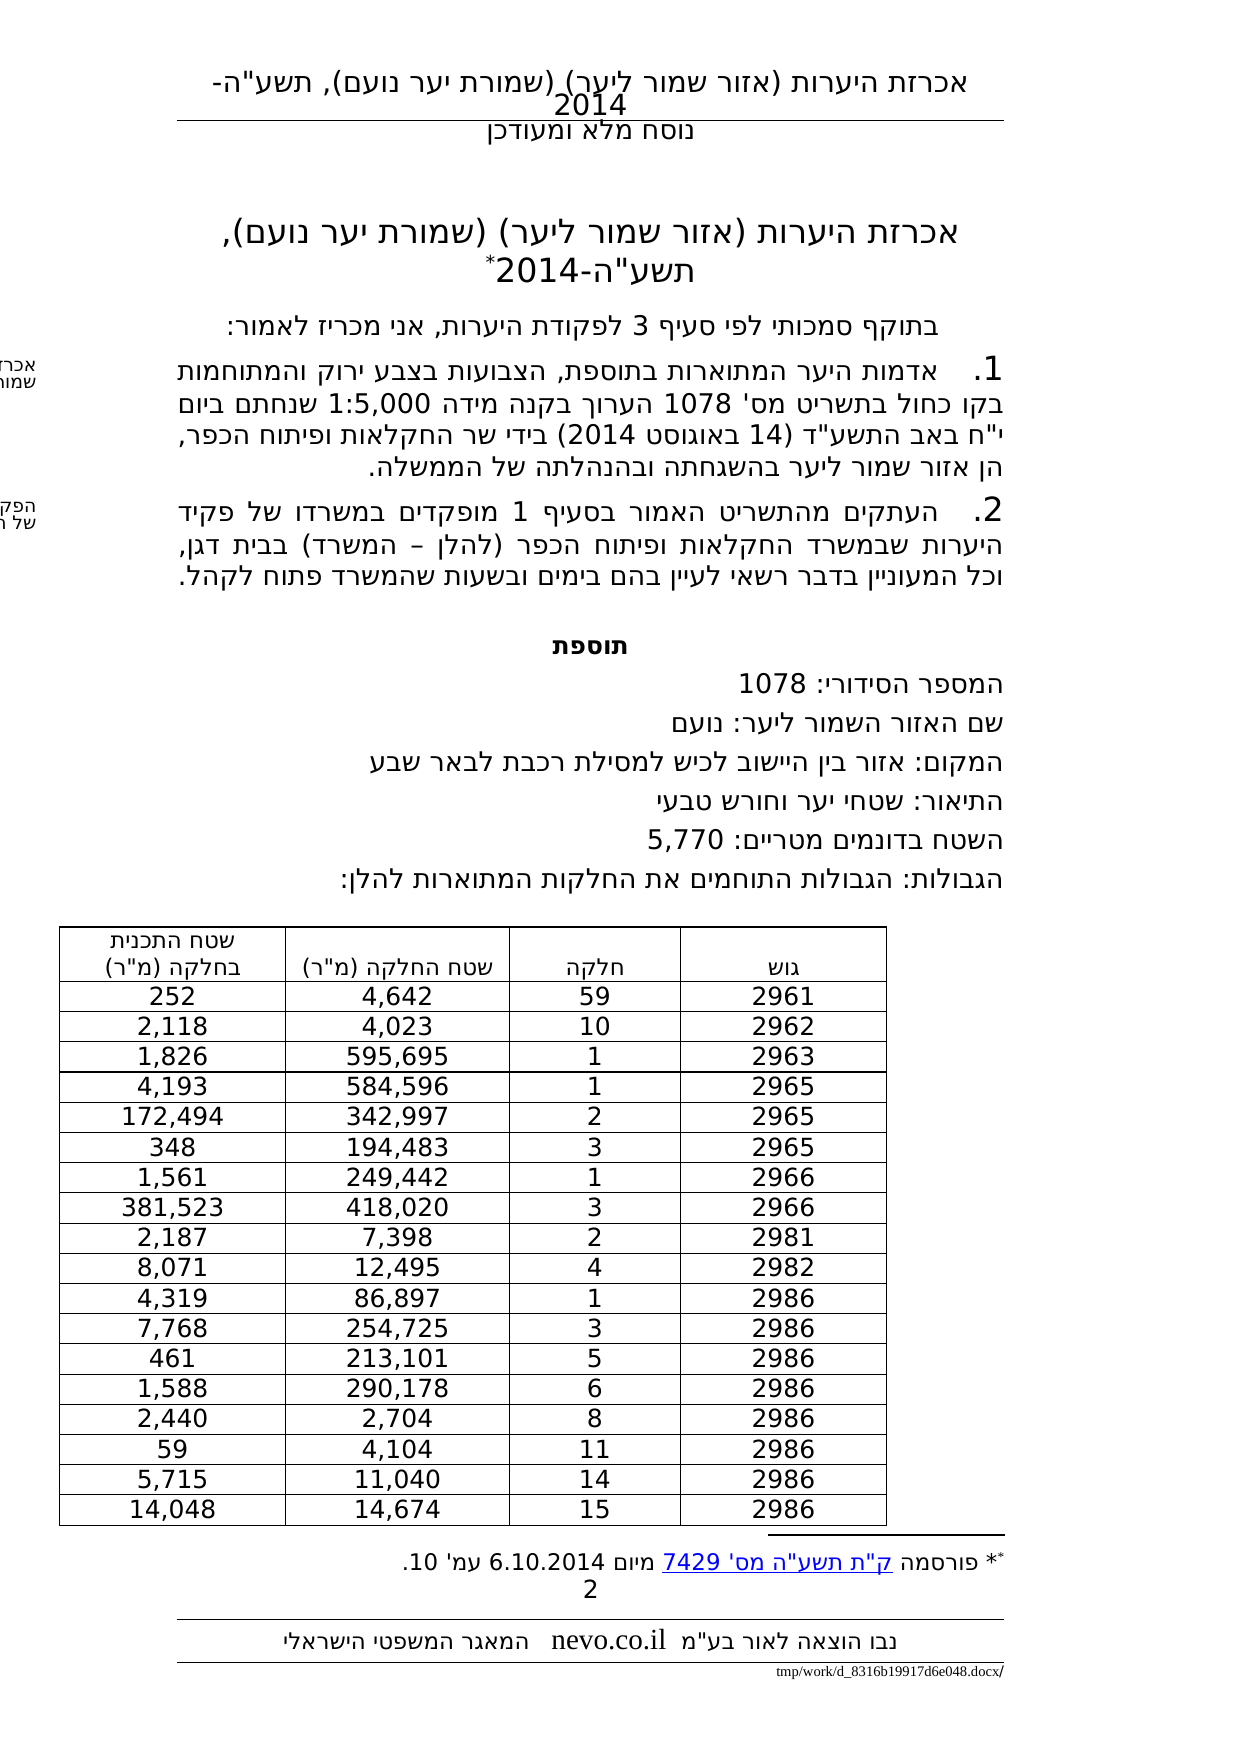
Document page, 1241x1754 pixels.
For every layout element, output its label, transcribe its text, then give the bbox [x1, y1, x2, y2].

table_cell 2,187 [60, 1224, 285, 1253]
table_cell 1 [510, 1042, 680, 1071]
table_cell 2986 [681, 1405, 886, 1434]
table_cell 348 [60, 1133, 285, 1162]
table_header שטח החלקה (מ"ר) [286, 928, 509, 981]
table_cell 5 [510, 1344, 680, 1373]
text המספר הסידורי: 1078 [177, 668, 1004, 699]
table_cell 2961 [681, 982, 886, 1011]
table_cell 2986 [681, 1314, 886, 1343]
text הגבולות: הגבולות התוחמים את החלקות המתוארות להלן: [177, 863, 1004, 895]
table_cell 2982 [681, 1254, 886, 1283]
table_cell 7,398 [286, 1224, 509, 1253]
table_cell 172,494 [60, 1103, 285, 1132]
text 1. אדמות היער המתוארות בתוספת, הצבועות בצבע ירוק והמתוחמות בקו כחול בתשריט מס' 1078 הערוך בקנה מידה 1:5,000 שנחתם ביום י"ח באב התשע"ד (14 באוגוסט 2014) בידי שר החקלאות ופיתוח הכפר, הן אזור שמור ליער בהשגחתה ובהנהלתה של הממשלה. [177, 349, 1004, 483]
table_cell 11 [510, 1435, 680, 1464]
table_cell 461 [60, 1344, 285, 1373]
table_cell 249,442 [286, 1163, 509, 1192]
table_cell 3 [510, 1193, 680, 1222]
table_cell 1 [510, 1284, 680, 1313]
table_cell 11,040 [286, 1465, 509, 1494]
text תוספת [177, 631, 1004, 660]
table_cell 2986 [681, 1375, 886, 1404]
table_cell 59 [60, 1435, 285, 1464]
text שם האזור השמור ליער: נועם [177, 707, 1004, 738]
table_cell 7,768 [60, 1314, 285, 1343]
table_cell 2966 [681, 1163, 886, 1192]
text המקום: אזור בין היישוב לכיש למסילת רכבת לבאר שבע [177, 746, 1004, 778]
table_cell 10 [510, 1012, 680, 1041]
table_cell 59 [510, 982, 680, 1011]
table_cell 254,725 [286, 1314, 509, 1343]
table_cell 1,826 [60, 1042, 285, 1071]
text 2. העתקים מהתשריט האמור בסעיף 1 מופקדים במשרדו של פקיד היערות שבמשרד החקלאות ופיתוח הכפר (להלן – המשרד) בבית דגן, וכל המעוניין בדבר רשאי לעיין בהם בימים ובשעות שהמשרד פתוח לקהל. [177, 490, 1004, 592]
table_cell 2965 [681, 1133, 886, 1162]
table_cell 2966 [681, 1193, 886, 1222]
table_cell 8 [510, 1405, 680, 1434]
table_cell 4,319 [60, 1284, 285, 1313]
text השטח בדונמים מטריים: 5,770 [177, 824, 1004, 856]
table_cell 4,104 [286, 1435, 509, 1464]
table_cell 86,897 [286, 1284, 509, 1313]
table_header גוש [681, 928, 886, 981]
table_cell 4,023 [286, 1012, 509, 1041]
table_cell 342,997 [286, 1103, 509, 1132]
table_cell 2986 [681, 1435, 886, 1464]
table_cell 2986 [681, 1284, 886, 1313]
table_cell 6 [510, 1375, 680, 1404]
table_cell 4 [510, 1254, 680, 1283]
table_cell 2,440 [60, 1405, 285, 1434]
table_cell 2981 [681, 1224, 886, 1253]
table_cell 2 [510, 1103, 680, 1132]
table_cell 3 [510, 1314, 680, 1343]
table_cell 2986 [681, 1344, 886, 1373]
text התיאור: שטחי יער וחורש טבעי [177, 785, 1004, 817]
table_cell 290,178 [286, 1375, 509, 1404]
table_cell 14 [510, 1465, 680, 1494]
table_cell 2 [510, 1224, 680, 1253]
text בתוקף סמכותי לפי סעיף 3 לפקודת היערות, אני מכריז לאמור: [177, 310, 1004, 342]
table_cell 12,495 [286, 1254, 509, 1283]
table_cell 2963 [681, 1042, 886, 1071]
table_cell 2965 [681, 1103, 886, 1132]
table_cell 2,704 [286, 1405, 509, 1434]
table_header חלקה [510, 928, 680, 981]
table_cell 2962 [681, 1012, 886, 1041]
table_cell 584,596 [286, 1073, 509, 1102]
table_cell 418,020 [286, 1193, 509, 1222]
table_cell 2986 [681, 1465, 886, 1494]
table_cell 14,048 [60, 1495, 285, 1524]
table_cell 381,523 [60, 1193, 285, 1222]
table_header שטח התכנית בחלקה (מ"ר) [60, 928, 285, 981]
table_cell 4,193 [60, 1073, 285, 1102]
table_cell 3 [510, 1133, 680, 1162]
table_cell 14,674 [286, 1495, 509, 1524]
table_cell 1,588 [60, 1375, 285, 1404]
table_cell 15 [510, 1495, 680, 1524]
table_cell 194,483 [286, 1133, 509, 1162]
table_cell 252 [60, 982, 285, 1011]
table_cell 5,715 [60, 1465, 285, 1494]
table_cell 1 [510, 1073, 680, 1102]
text אכרזת היערות (אזור שמור ליער) (שמורת יער נועם), תשע"ה-2014* [177, 212, 1004, 290]
table_cell 1,561 [60, 1163, 285, 1192]
table_cell 595,695 [286, 1042, 509, 1071]
table_cell 1 [510, 1163, 680, 1192]
table_cell 213,101 [286, 1344, 509, 1373]
table_cell 2,118 [60, 1012, 285, 1041]
table_cell 8,071 [60, 1254, 285, 1283]
table_cell 2986 [681, 1495, 886, 1524]
table_cell 2965 [681, 1073, 886, 1102]
table_cell 4,642 [286, 982, 509, 1011]
